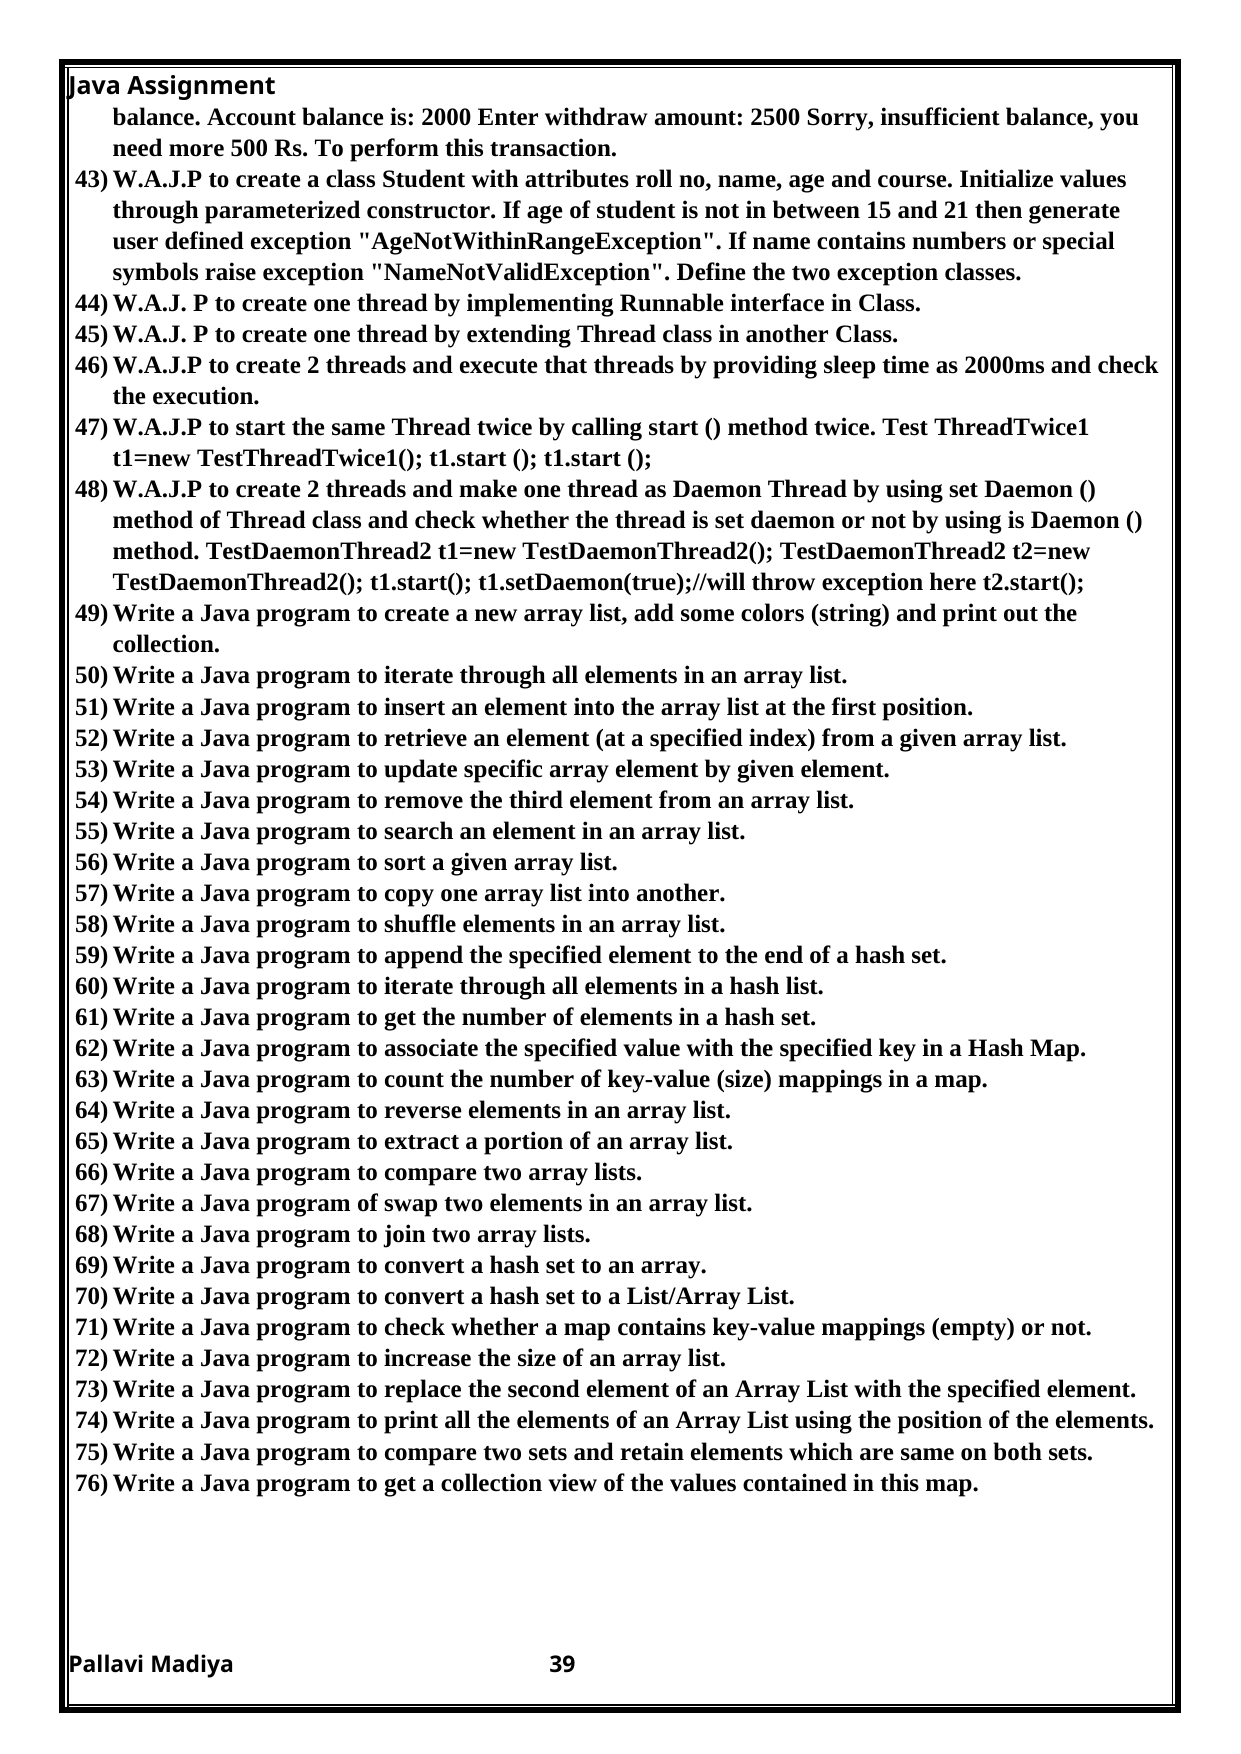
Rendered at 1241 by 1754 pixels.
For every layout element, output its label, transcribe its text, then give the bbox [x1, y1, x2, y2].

list Write a Java program to update specific array element by given element. [75, 754, 1172, 782]
list Write a Java program to get the number of elements in a hash set. [75, 1002, 1172, 1031]
list Write a Java program to convert a hash set to an array. [75, 1250, 1172, 1279]
list Write a Java program to get a collection view of the values contained in this map. [75, 1468, 1172, 1496]
list Write a Java program to associate the specified value with the specified key in a Hash Map. [75, 1033, 1172, 1062]
list Write a Java program to join two array lists. [75, 1219, 1172, 1248]
list Write a Java program of swap two elements in an array list. [75, 1188, 1172, 1217]
list Write a Java program to iterate through all elements in an array list. [75, 661, 1172, 689]
list Write a Java program to check whether a map contains key-value mappings (empty) or not. [75, 1312, 1172, 1341]
list Write a Java program to iterate through all elements in a hash list. [75, 971, 1172, 1000]
list Write a Java program to print all the elements of an Array List using the position of the elements. [75, 1406, 1172, 1434]
list Write a Java program to compare two sets and retain elements which are same on both sets. [75, 1437, 1172, 1465]
list Write a Java program to search an element in an array list. [75, 816, 1172, 844]
list Write a Java program to convert a hash set to a List/Array List. [75, 1281, 1172, 1310]
list Write a Java program to count the number of key-value (size) mappings in a map. [75, 1064, 1172, 1093]
list Write a Java program to create a new array list, add some colors (string) and print out the collection. [75, 598, 1172, 658]
list W.A.J.P to create a class Student with attributes roll no, name, age and course. Initialize values through parameterized constructor. If age of student is not in between 15 and 21 then generate user defined exception "AgeNotWithinRangeException". If name contains numbers or special symbols raise exception "NameNotValidException". Define the two exception classes. [75, 164, 1172, 286]
list Write a Java program to retrieve an element (at a specified index) from a given array list. [75, 723, 1172, 751]
list Write a Java program to append the specified element to the end of a hash set. [75, 940, 1172, 969]
list Write a Java program to reverse elements in an array list. [75, 1095, 1172, 1124]
list Write a Java program to increase the size of an array list. [75, 1343, 1172, 1372]
list Write a Java program to compare two array lists. [75, 1157, 1172, 1186]
list W.A.J.P to start the same Thread twice by calling start () method twice. Test ThreadTwice1 t1=new TestThreadTwice1(); t1.start (); t1.start (); [75, 412, 1172, 472]
list W.A.J. P to create one thread by implementing Runnable interface in Class. [75, 288, 1172, 317]
list Write a Java program to copy one array list into another. [75, 878, 1172, 907]
list W.A.J. P to create one thread by extending Thread class in another Class. [75, 319, 1172, 348]
list Write a Java program to insert an element into the array list at the first position. [75, 692, 1172, 720]
list Write a Java program to sort a given array list. [75, 847, 1172, 876]
list Write a Java program to replace the second element of an Array List with the specified element. [75, 1374, 1172, 1403]
list Write a Java program to remove the third element from an array list. [75, 785, 1172, 813]
list W.A.J.P to create 2 threads and make one thread as Daemon Thread by using set Daemon () method of Thread class and check whether the thread is set daemon or not by using is Daemon () method. TestDaemonThread2 t1=new TestDaemonThread2(); TestDaemonThread2 t2=new TestDaemonThread2(); t1.start(); t1.setDaemon(true);//will throw exception here t2.start(); [75, 474, 1172, 596]
list Write a Java program to shuffle elements in an array list. [75, 909, 1172, 938]
list W.A.J.P to create 2 threads and execute that threads by providing sleep time as 2000ms and check the execution. [75, 350, 1172, 410]
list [75, 102, 1172, 162]
list Write a Java program to extract a portion of an array list. [75, 1126, 1172, 1155]
